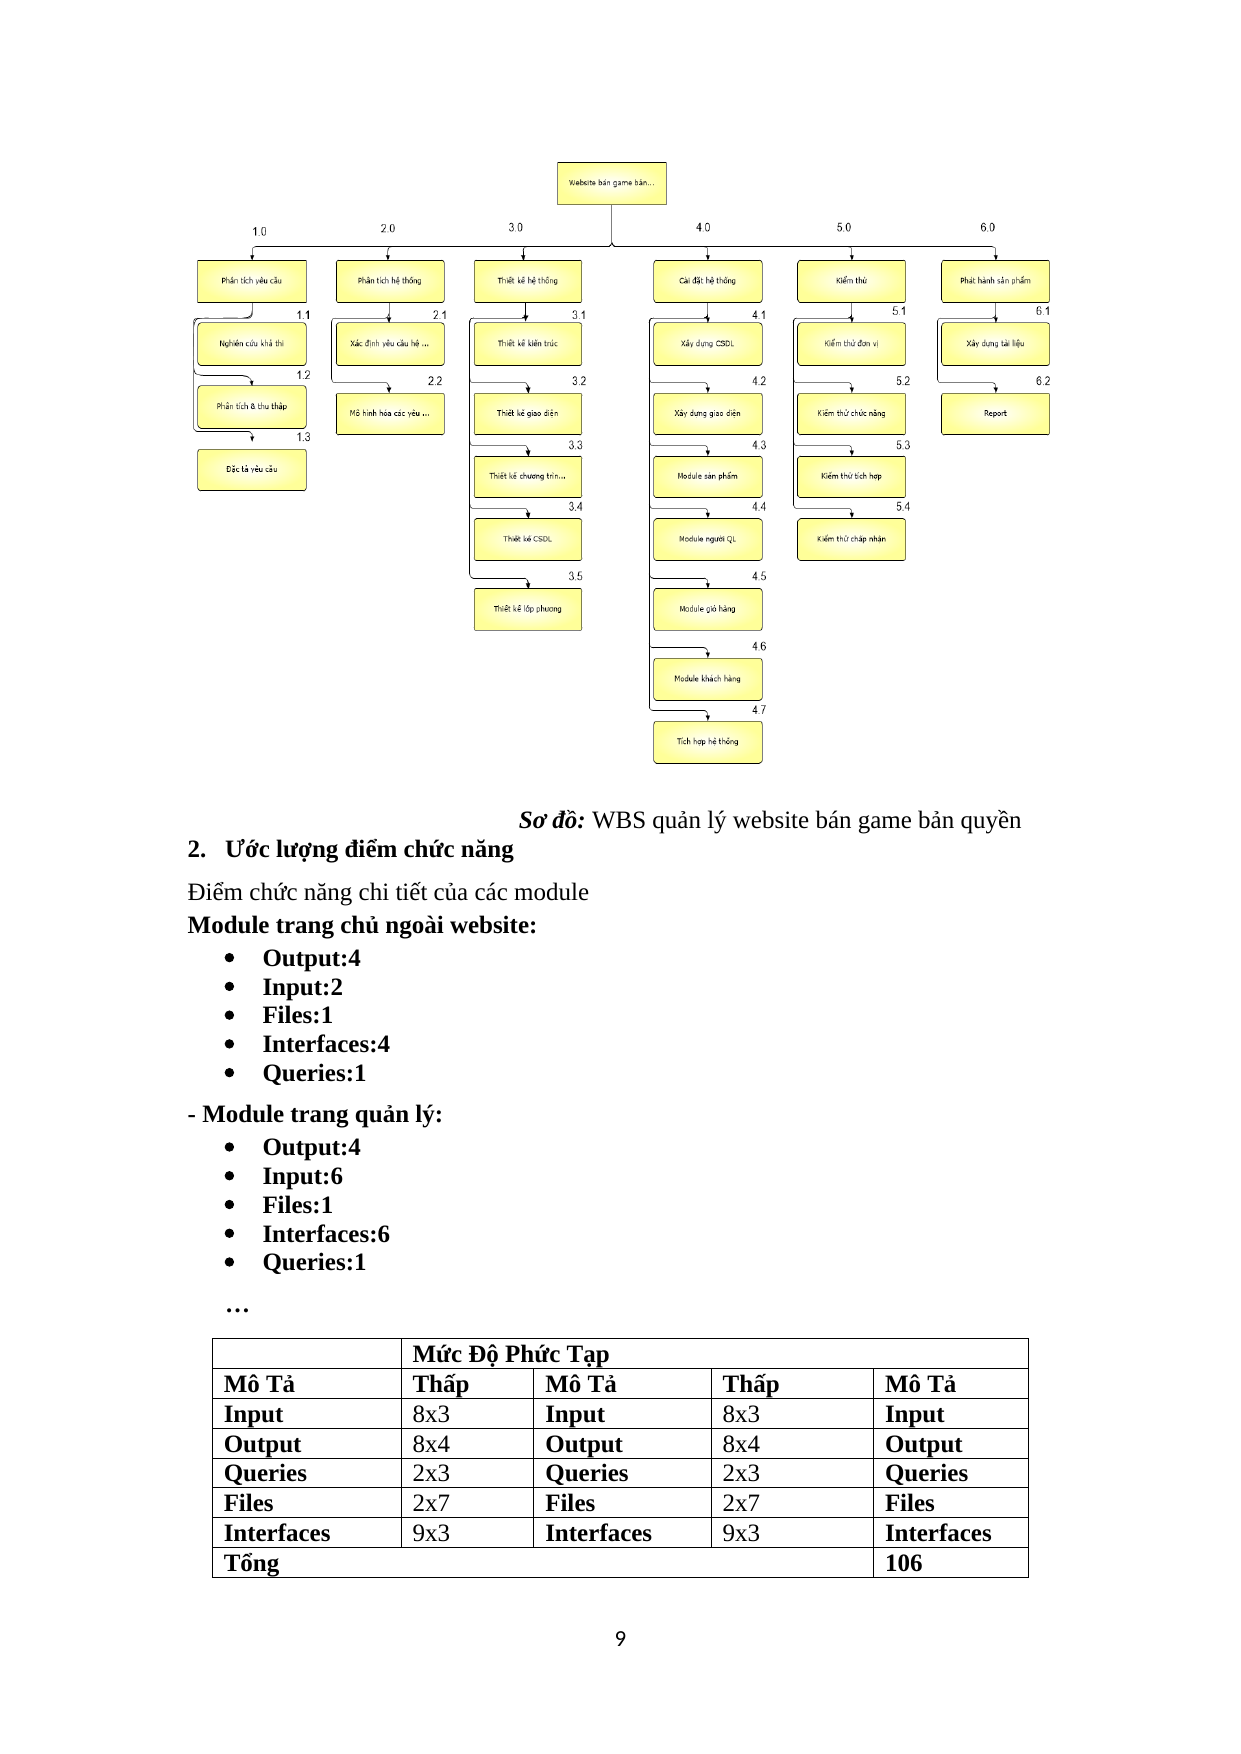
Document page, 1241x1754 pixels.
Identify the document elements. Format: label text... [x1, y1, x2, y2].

table_cell Files [534, 1488, 711, 1517]
list Interfaces:6 [225, 1219, 1090, 1247]
table_cell 9x3 [712, 1518, 873, 1547]
table_cell 8x4 [712, 1429, 873, 1457]
table_cell Output [534, 1429, 711, 1457]
text … [150, 1289, 1090, 1317]
list Sơ đồ: WBS quản lý website bán game bản quyền [412, 805, 1090, 834]
table_cell Queries [213, 1459, 401, 1487]
table_cell 8x3 [712, 1399, 873, 1428]
table_cell Output [213, 1429, 401, 1457]
text Module trang chủ ngoài website: [187, 910, 1090, 939]
table_cell 106 [874, 1548, 1028, 1577]
list Output:4 [225, 1132, 1090, 1161]
list Input:6 [225, 1161, 1090, 1190]
table_cell Queries [874, 1459, 1028, 1487]
list Interfaces:4 [225, 1029, 1090, 1058]
text - Module trang quản lý: [187, 1099, 1090, 1128]
table_header Mức Độ Phức Tạp [402, 1339, 1028, 1368]
picture [150, 150, 1091, 781]
table_header [213, 1339, 401, 1368]
list Queries:1 [225, 1058, 1090, 1087]
table_cell Thấp [402, 1369, 533, 1398]
table_cell Files [874, 1488, 1028, 1517]
table_cell Mô Tả [213, 1369, 401, 1398]
table_cell 2x3 [712, 1459, 873, 1487]
table_cell Interfaces [534, 1518, 711, 1547]
table_cell Input [534, 1399, 711, 1428]
list Files:1 [225, 1190, 1090, 1219]
table_cell Interfaces [874, 1518, 1028, 1547]
list Files:1 [225, 1001, 1090, 1029]
list Điểm chức năng chi tiết của các module [187, 877, 1090, 906]
table_cell Queries [534, 1459, 711, 1487]
table_cell Mô Tả [534, 1369, 711, 1398]
table_cell 8x3 [402, 1399, 533, 1428]
list Queries:1 [225, 1247, 1090, 1276]
list Input:2 [225, 972, 1090, 1001]
table_cell 9x3 [402, 1518, 533, 1547]
table_cell 2x3 [402, 1459, 533, 1487]
table_cell Mô Tả [874, 1369, 1028, 1398]
list Output:4 [225, 943, 1090, 972]
table_cell 2x7 [402, 1488, 533, 1517]
table_cell Output [874, 1429, 1028, 1457]
table_cell Files [213, 1488, 401, 1517]
list Ước lượng điểm chức năng [187, 834, 1090, 863]
table_cell 2x7 [712, 1488, 873, 1517]
table_cell Input [213, 1399, 401, 1428]
table_cell Tổng [213, 1548, 873, 1577]
table_cell 8x4 [402, 1429, 533, 1457]
table_cell Interfaces [213, 1518, 401, 1547]
table_cell Input [874, 1399, 1028, 1428]
table_cell Thấp [712, 1369, 873, 1398]
